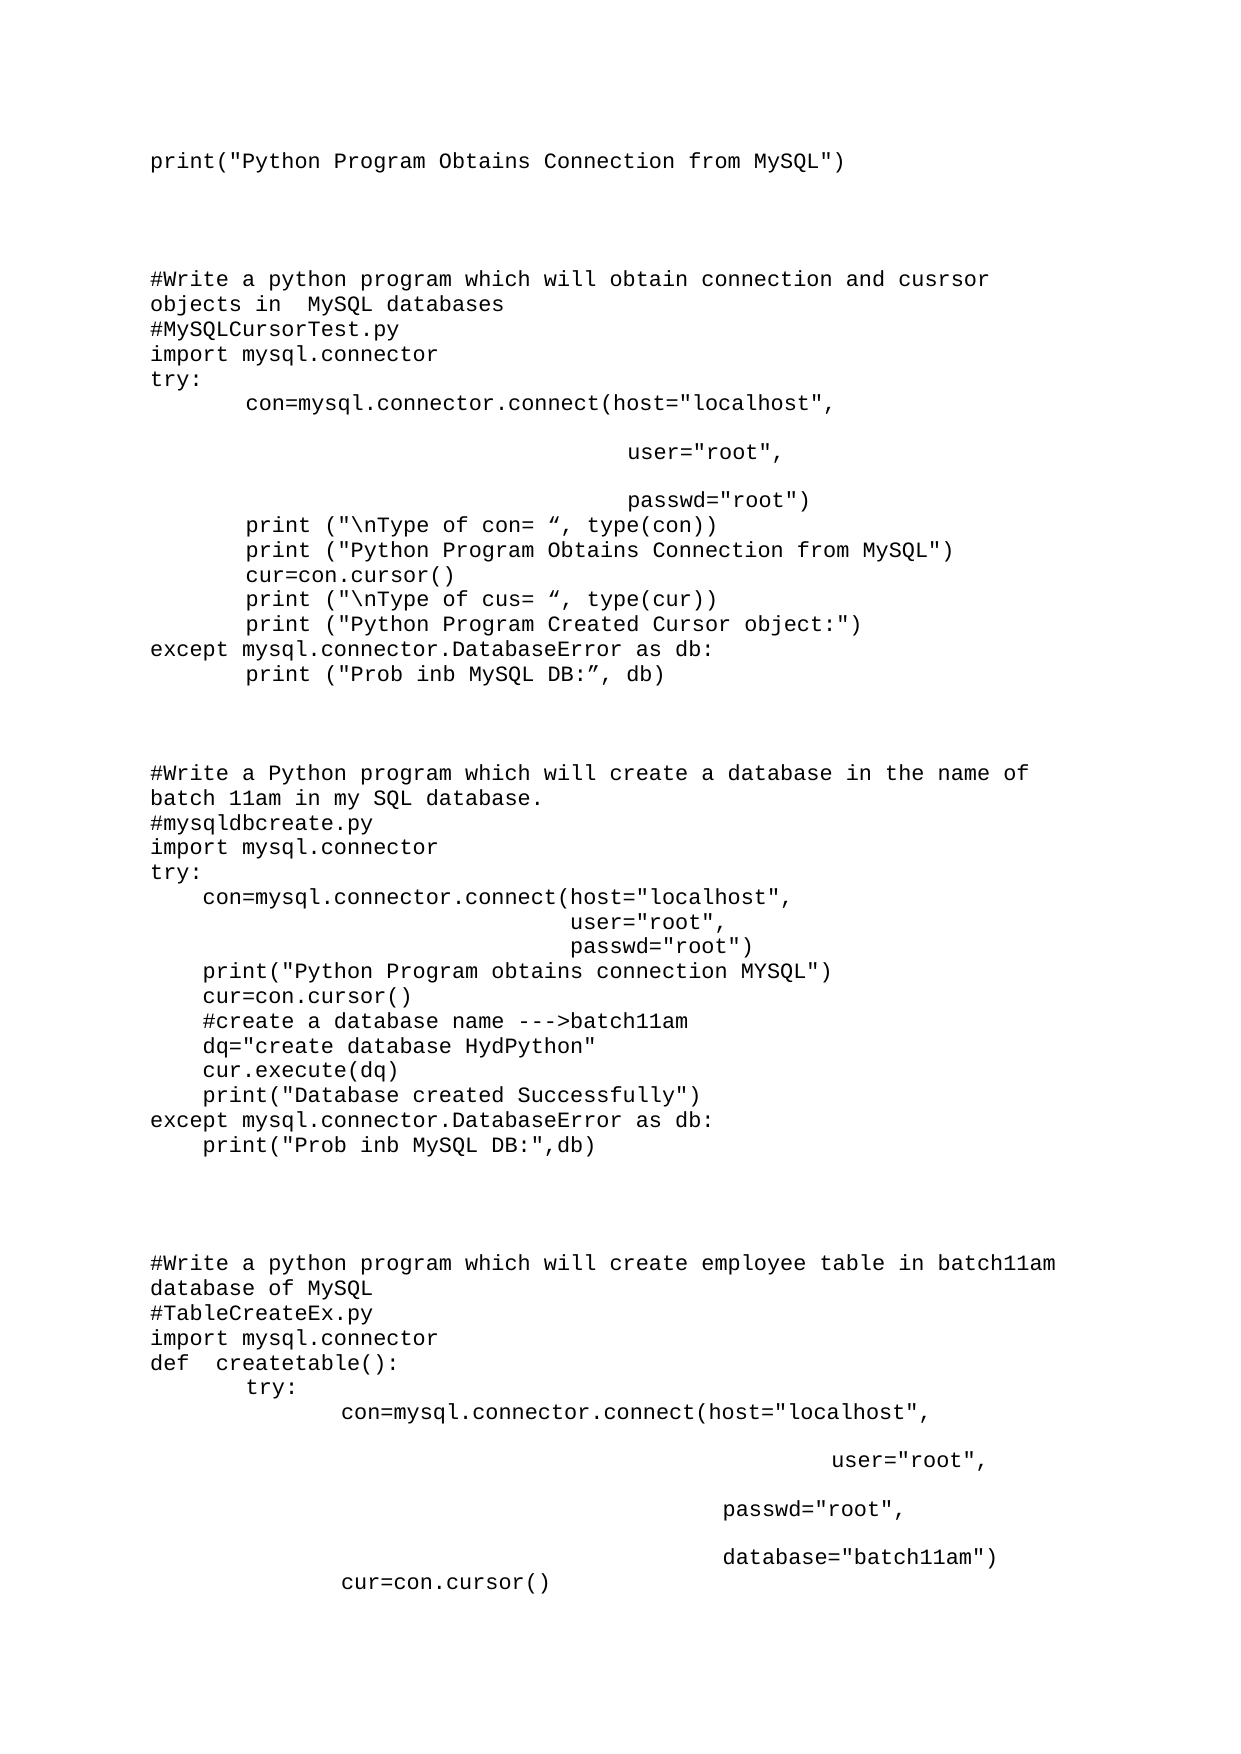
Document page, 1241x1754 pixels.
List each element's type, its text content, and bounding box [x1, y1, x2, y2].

text #mysqldbcreate.py [150, 812, 1090, 836]
text user="root", [150, 417, 1090, 466]
text database="batch11am") [150, 1523, 1090, 1571]
text #create a database name --->batch11am [150, 1010, 1090, 1035]
text con=mysql.connector.connect(host="localhost", [150, 392, 1090, 417]
text print("Prob inb MySQL DB:",db) [150, 1134, 1090, 1159]
text import mysql.connector [150, 836, 1090, 861]
text dq="create database HydPython" [150, 1035, 1090, 1059]
text #Write a Python program which will create a database in the name of batch 11am in my SQL database. [150, 762, 1090, 812]
text passwd="root") [150, 466, 1090, 514]
text print ("Python Program Created Cursor object:") [150, 613, 1090, 638]
text import mysql.connector [150, 343, 1090, 368]
text con=mysql.connector.connect(host="localhost", [150, 1401, 1090, 1426]
text print("Python Program obtains connection MYSQL") [150, 960, 1090, 985]
text print("Database created Successfully") [150, 1084, 1090, 1109]
text cur=con.cursor() [150, 564, 1090, 588]
text try: [150, 1376, 1090, 1401]
text print ("\nType of con= “, type(con)) [150, 514, 1090, 539]
text print ("\nType of cus= “, type(cur)) [150, 588, 1090, 613]
text try: [150, 368, 1090, 392]
text print("Python Program Obtains Connection from MySQL") [150, 150, 1090, 175]
text print ("Python Program Obtains Connection from MySQL") [150, 539, 1090, 564]
text #Write a python program which will create employee table in batch11am database of MySQL [150, 1252, 1090, 1302]
text except mysql.connector.DatabaseError as db: [150, 1109, 1090, 1134]
text cur=con.cursor() [150, 985, 1090, 1010]
text def createtable(): [150, 1352, 1090, 1376]
text user="root", [150, 911, 1090, 936]
text print ("Prob inb MySQL DB:”, db) [150, 663, 1090, 688]
text #TableCreateEx.py [150, 1302, 1090, 1327]
text cur=con.cursor() [150, 1571, 1090, 1596]
text cur.execute(dq) [150, 1059, 1090, 1084]
text con=mysql.connector.connect(host="localhost", [150, 886, 1090, 911]
text import mysql.connector [150, 1327, 1090, 1352]
text passwd="root", [150, 1474, 1090, 1523]
text try: [150, 861, 1090, 886]
text except mysql.connector.DatabaseError as db: [150, 638, 1090, 663]
text #MySQLCursorTest.py [150, 318, 1090, 343]
text user="root", [150, 1426, 1090, 1474]
text passwd="root") [150, 936, 1090, 960]
text #Write a python program which will obtain connection and cusrsor objects in MySQL databases [150, 268, 1090, 318]
